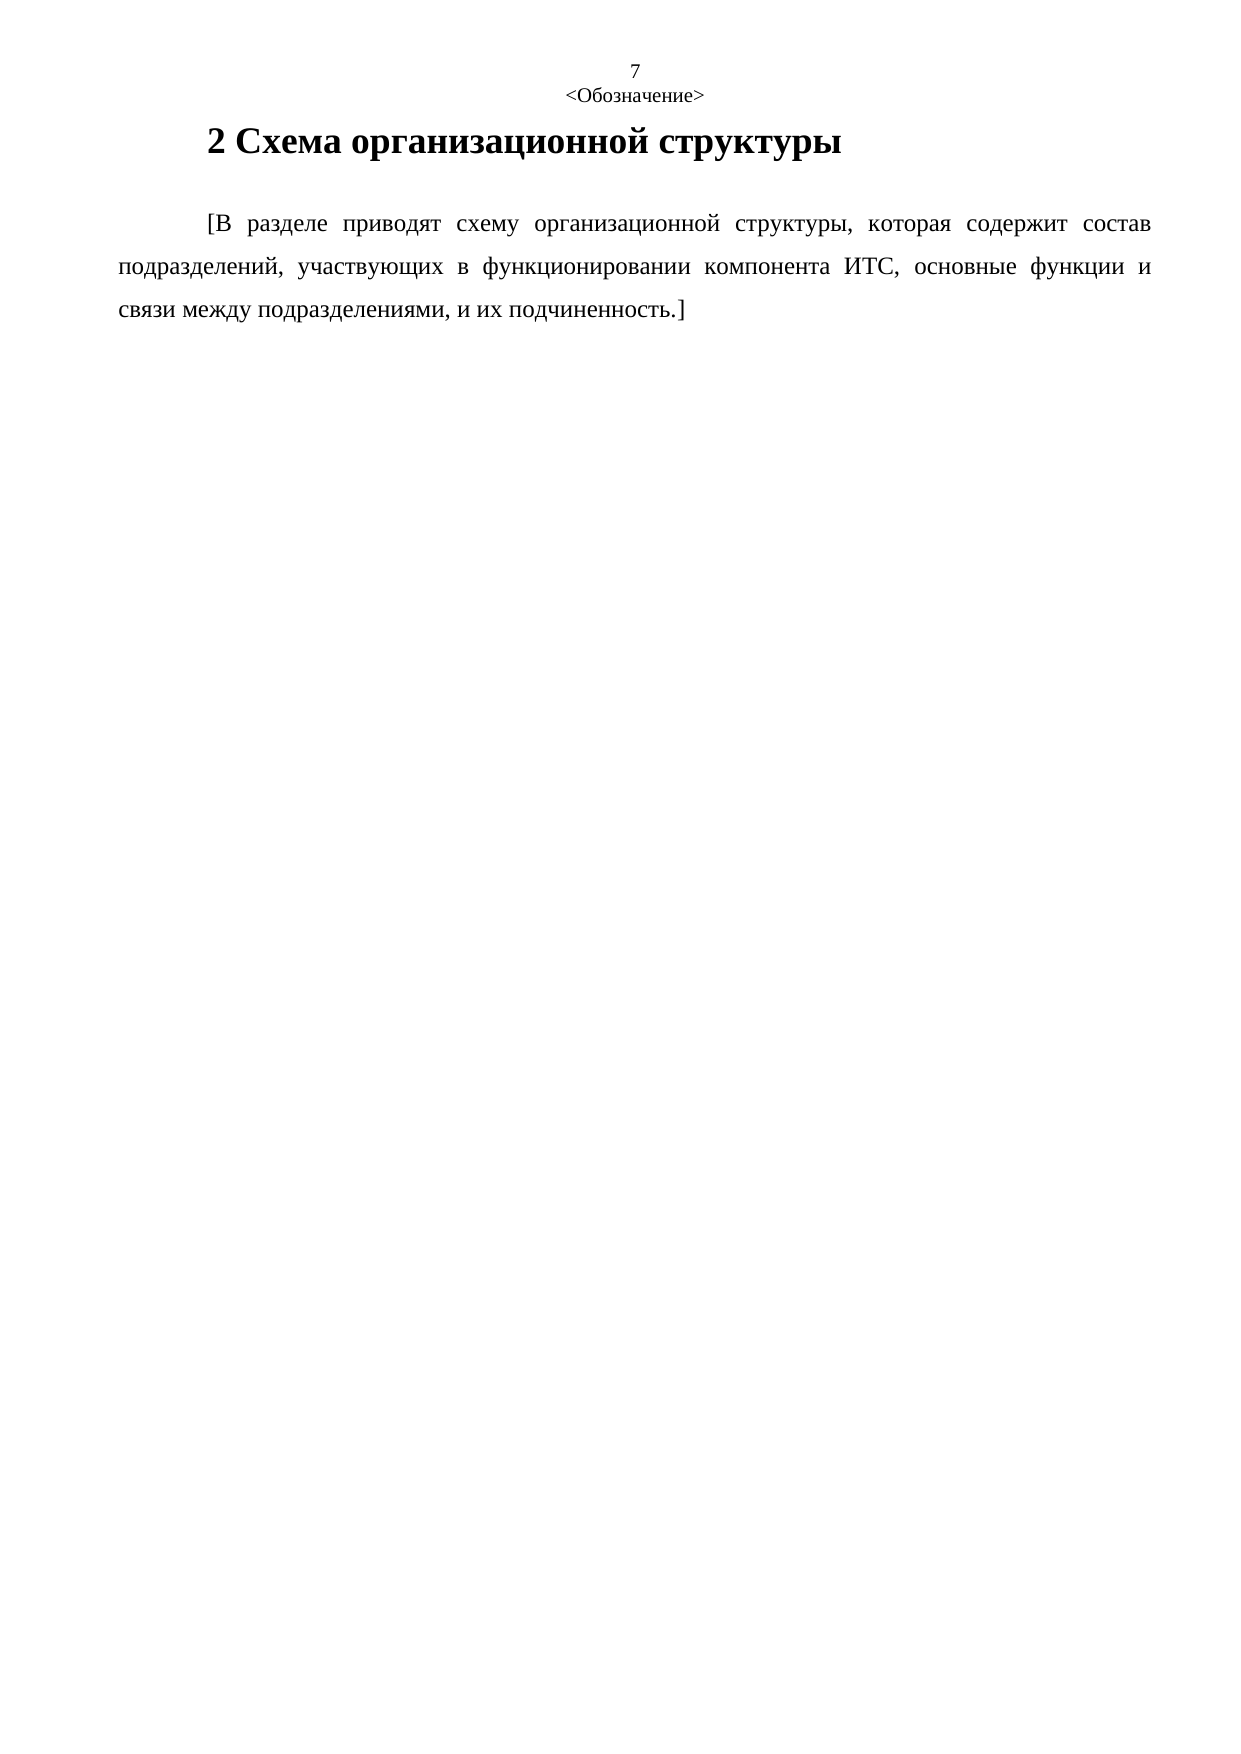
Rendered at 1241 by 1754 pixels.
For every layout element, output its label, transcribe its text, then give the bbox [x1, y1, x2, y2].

subtitle Схема организационной структуры [207, 118, 1152, 161]
text [В разделе приводят схему организационной структуры, которая содержит состав подразделений, участвующих в функционировании компонента ИТС, основные функции и связи между подразделениями, и их подчиненность.] [118, 208, 1152, 323]
